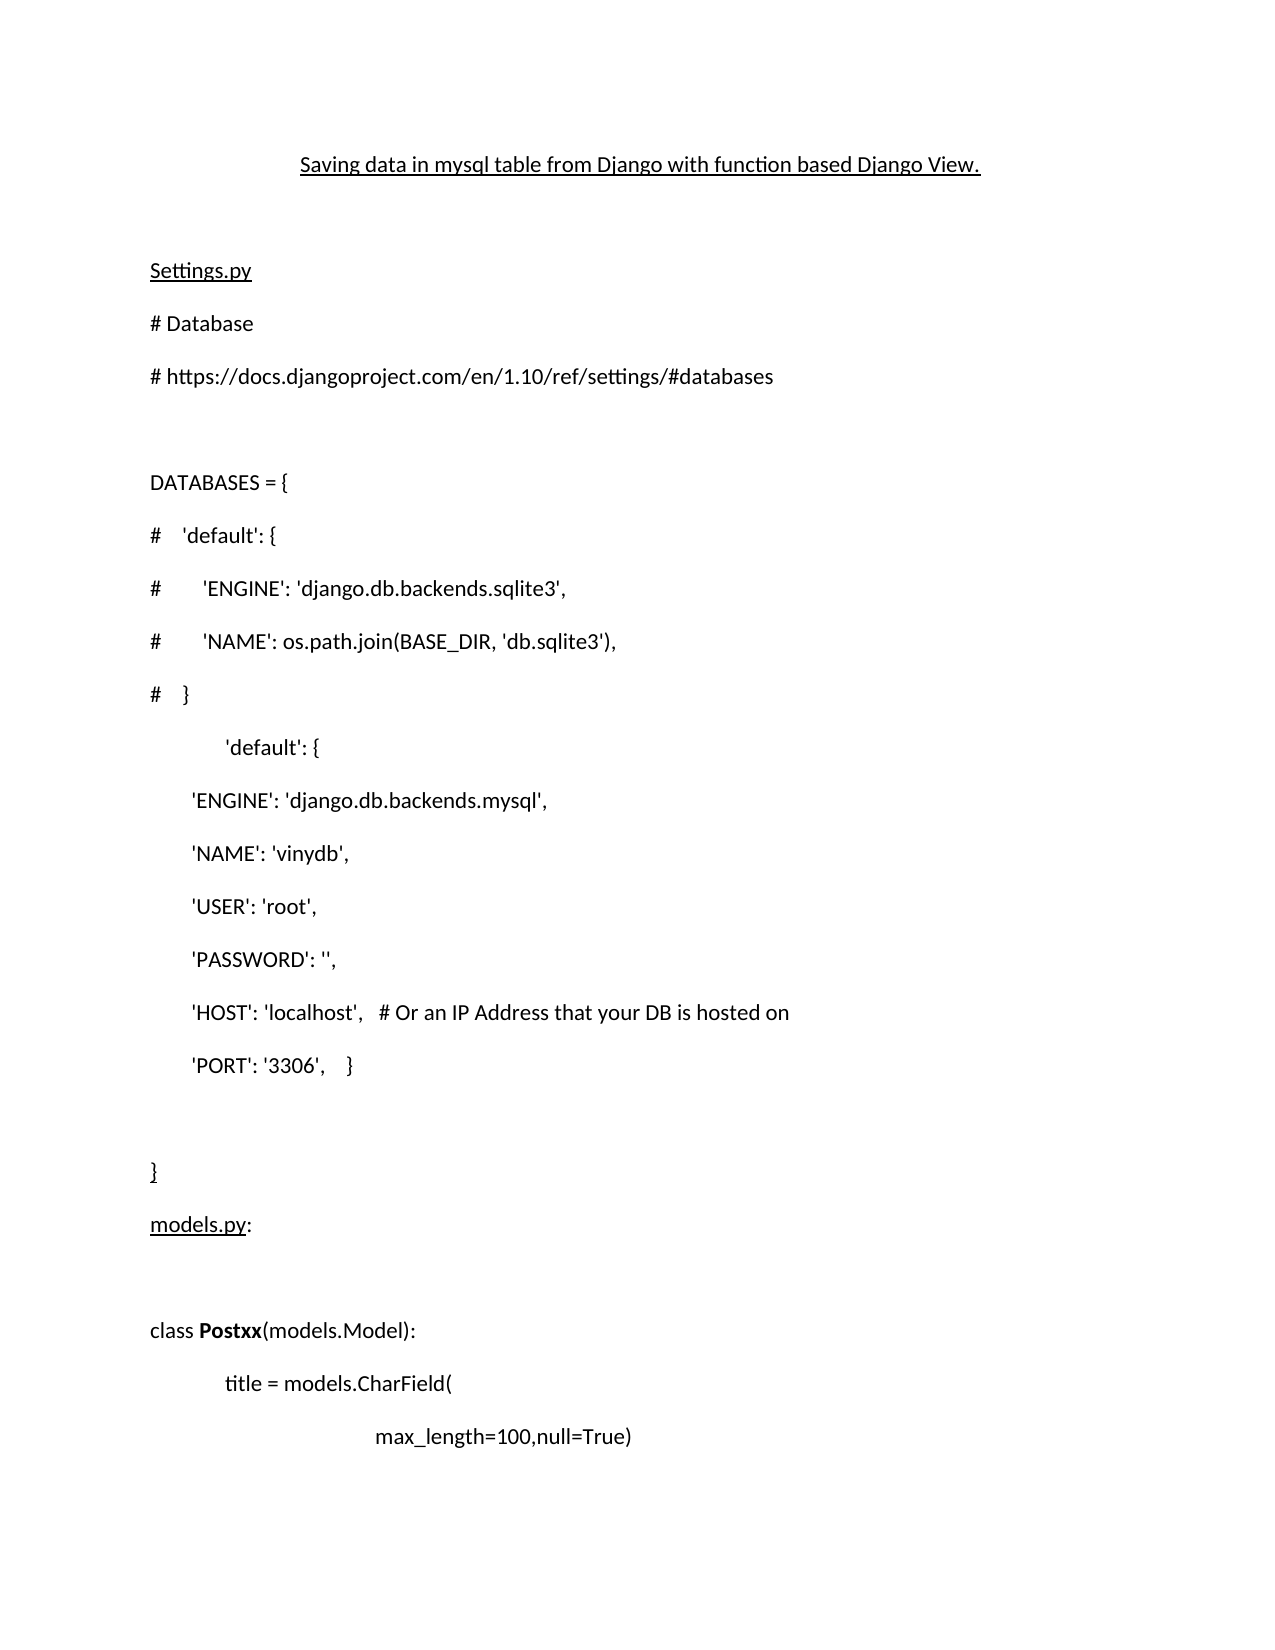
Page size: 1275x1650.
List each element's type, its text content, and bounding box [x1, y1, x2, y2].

text # } [150, 680, 1125, 708]
text 'USER': 'root', [150, 892, 1125, 920]
text class Postxx(models.Model): [150, 1316, 1125, 1344]
text models.py: [150, 1210, 1125, 1238]
text # Database [150, 309, 1125, 337]
text # https://docs.djangoproject.com/en/1.10/ref/settings/#databases [150, 362, 1125, 390]
text Saving data in mysql table from Django with function based Django View. [225, 150, 1125, 178]
text # 'ENGINE': 'django.db.backends.sqlite3', [150, 574, 1125, 602]
text title = models.CharField( [150, 1369, 1125, 1397]
text 'ENGINE': 'django.db.backends.mysql', [150, 786, 1125, 814]
text 'PASSWORD': '', [150, 945, 1125, 973]
text } [150, 1157, 1125, 1185]
text # 'NAME': os.path.join(BASE_DIR, 'db.sqlite3'), [150, 627, 1125, 655]
text 'default': { [150, 733, 1125, 761]
text 'HOST': 'localhost', # Or an IP Address that your DB is hosted on [150, 998, 1125, 1026]
text # 'default': { [150, 521, 1125, 549]
text max_length=100,null=True) [150, 1422, 1125, 1451]
text DATABASES = { [150, 468, 1125, 496]
text 'PORT': '3306', } [150, 1051, 1125, 1079]
text Settings.py [150, 256, 1125, 284]
text 'NAME': 'vinydb', [150, 839, 1125, 867]
